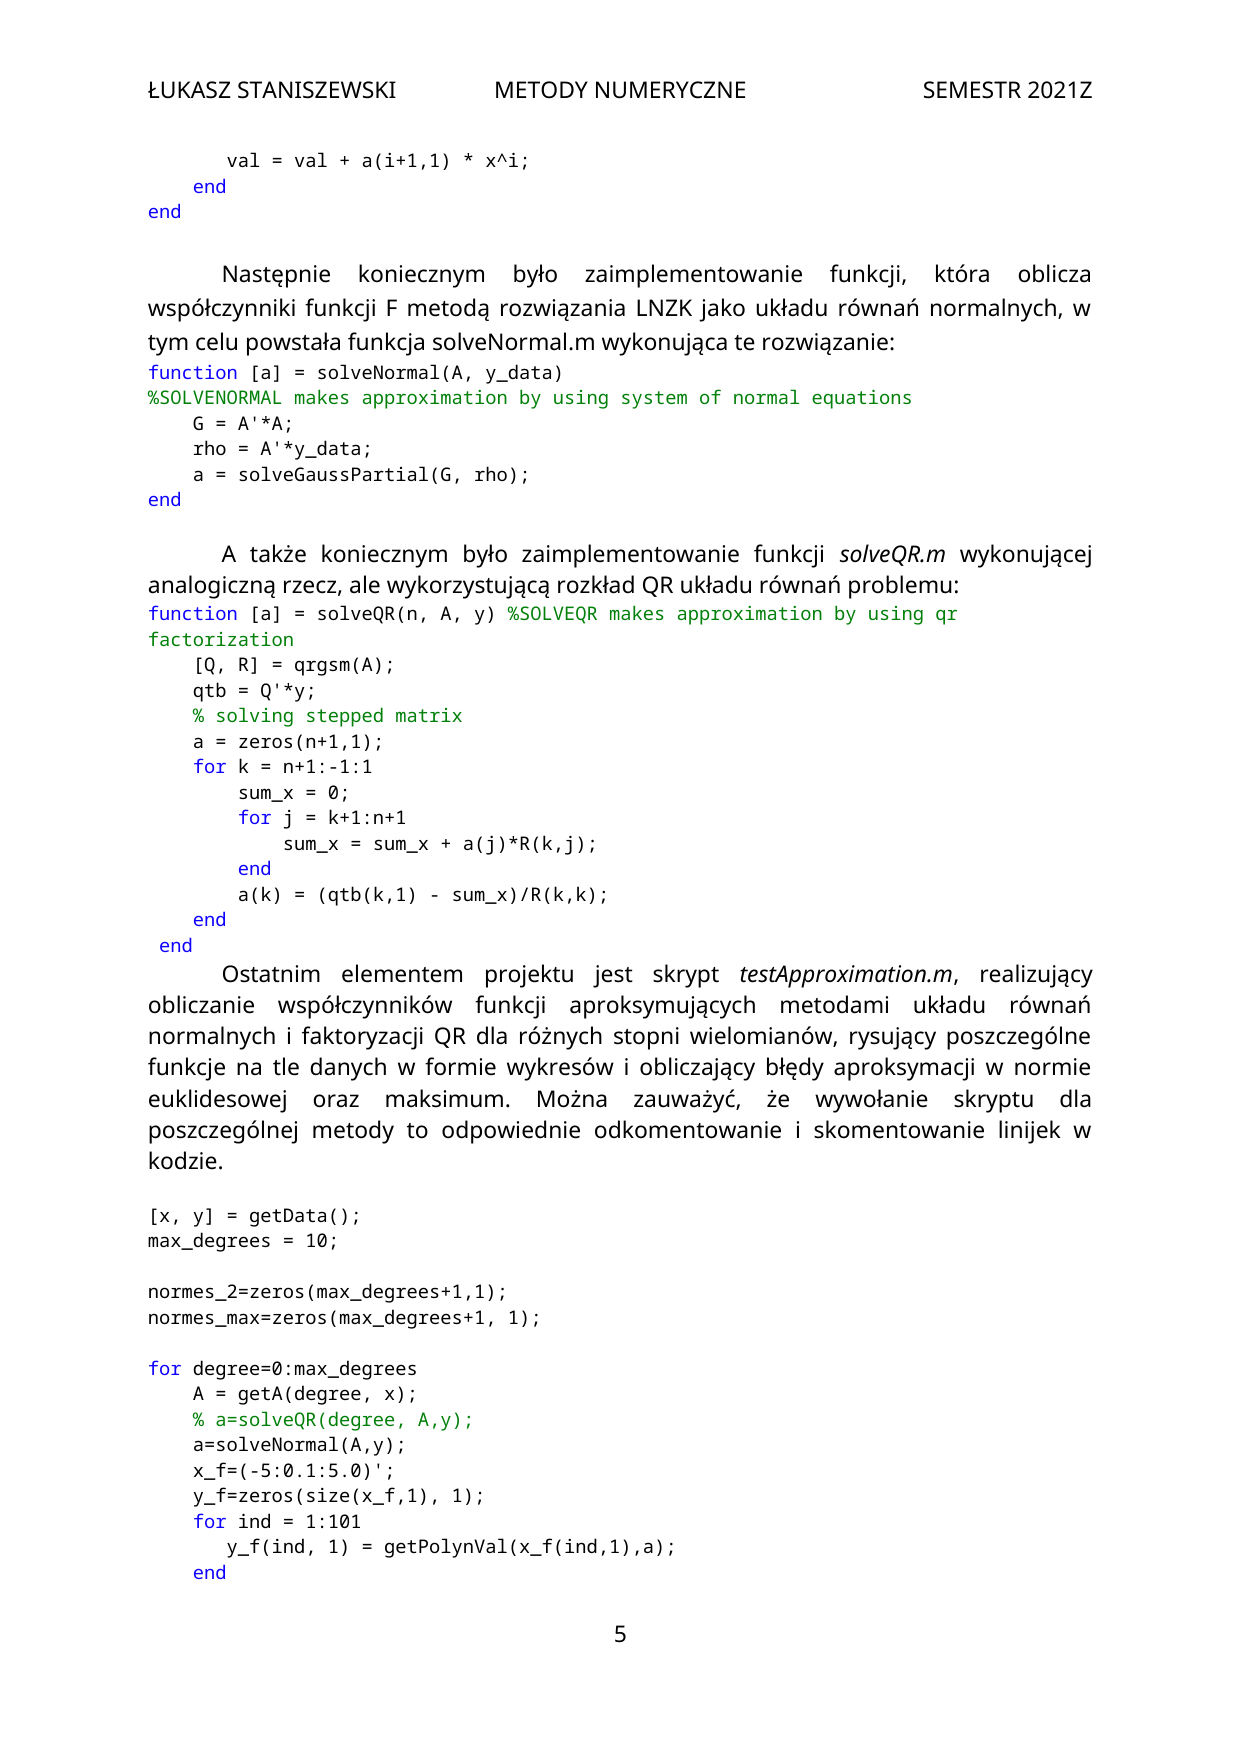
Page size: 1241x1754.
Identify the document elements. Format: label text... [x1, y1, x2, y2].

text function [a] = solveNormal(A, y_data) [148, 359, 1093, 385]
text end [148, 907, 1093, 932]
text qtb = Q'*y; [148, 677, 1093, 702]
text end [148, 932, 1093, 958]
text end [148, 173, 1093, 199]
text A także koniecznym było zaimplementowanie funkcji solveQR.m wykonującej analogiczną rzecz, ale wykorzystującą rozkład QR układu równań problemu: [148, 538, 1093, 600]
text for j = k+1:n+1 [148, 804, 1093, 830]
text y_f(ind, 1) = getPolynVal(x_f(ind,1),a); [148, 1534, 1093, 1559]
text y_f=zeros(size(x_f,1), 1); [148, 1483, 1093, 1508]
text Ostatnim elementem projektu jest skrypt testApproximation.m, realizujący obliczanie współczynników funkcji aproksymujących metodami układu równań normalnych i faktoryzacji QR dla różnych stopni wielomianów, rysujący poszczególne funkcje na tle danych w formie wykresów i obliczający błędy aproksymacji w normie euklidesowej oraz maksimum. Można zauważyć, że wywołanie skryptu dla poszczególnej metody to odpowiednie odkomentowanie i skomentowanie linijek w kodzie. [148, 958, 1093, 1176]
text A = getA(degree, x); [148, 1381, 1093, 1406]
text %SOLVENORMAL makes approximation by using system of normal equations [148, 385, 1093, 410]
text sum_x = sum_x + a(j)*R(k,j); [148, 830, 1093, 856]
text end [148, 856, 1093, 881]
text for ind = 1:101 [148, 1508, 1093, 1534]
text val = val + a(i+1,1) * x^i; [148, 148, 1093, 173]
text % solving stepped matrix [148, 702, 1093, 728]
text a(k) = (qtb(k,1) - sum_x)/R(k,k); [148, 881, 1093, 907]
text a = zeros(n+1,1); [148, 728, 1093, 753]
text end [148, 199, 1093, 224]
text function [a] = solveQR(n, A, y) %SOLVEQR makes approximation by using qr factorization [148, 600, 1093, 651]
text max_degrees = 10; [148, 1227, 1093, 1253]
text rho = A'*y_data; [148, 436, 1093, 461]
text x_f=(-5:0.1:5.0)'; [148, 1457, 1093, 1483]
text end [148, 487, 1093, 512]
text end [148, 1559, 1093, 1585]
text sum_x = 0; [148, 779, 1093, 804]
text normes_2=zeros(max_degrees+1,1); [148, 1278, 1093, 1304]
text a=solveNormal(A,y); [148, 1432, 1093, 1457]
text G = A'*A; [148, 410, 1093, 436]
text for k = n+1:-1:1 [148, 753, 1093, 779]
text % a=solveQR(degree, A,y); [148, 1406, 1093, 1432]
text [Q, R] = qrgsm(A); [148, 651, 1093, 677]
text [x, y] = getData(); [148, 1202, 1093, 1227]
text for degree=0:max_degrees [148, 1355, 1093, 1381]
text Następnie koniecznym było zaimplementowanie funkcji, która oblicza współczynniki funkcji F metodą rozwiązania LNZK jako układu równań normalnych, w tym celu powstała funkcja solveNormal.m wykonująca te rozwiązanie: [148, 258, 1093, 357]
text a = solveGaussPartial(G, rho); [148, 461, 1093, 487]
text normes_max=zeros(max_degrees+1, 1); [148, 1304, 1093, 1329]
